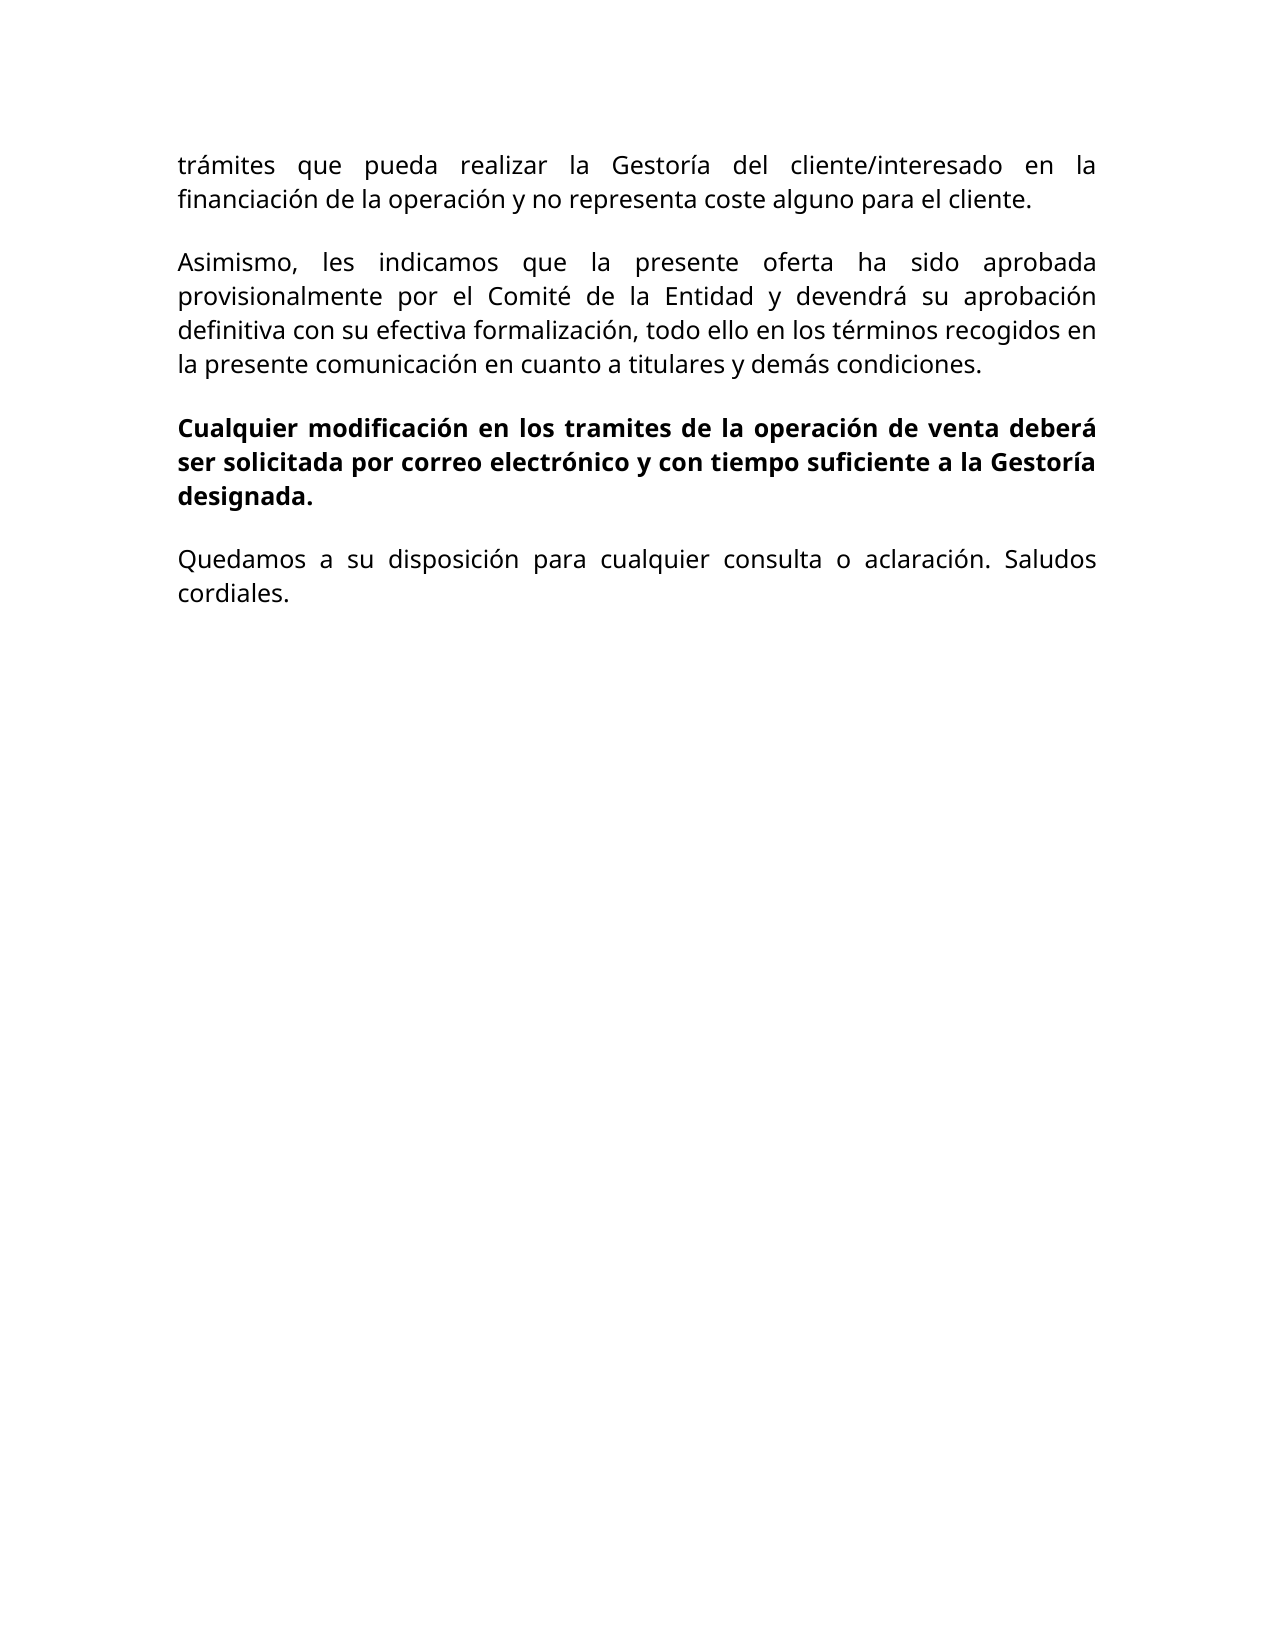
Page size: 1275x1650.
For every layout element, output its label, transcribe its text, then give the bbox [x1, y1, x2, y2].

text Cualquier modificación en los tramites de la operación de venta deberá ser solicitada por correo electrónico y con tiempo suficiente a la Gestoría designada. [177, 410, 1098, 512]
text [177, 148, 1098, 216]
text Asimismo, les indicamos que la presente oferta ha sido aprobada provisionalmente por el Comité de la Entidad y devendrá su aprobación definitiva con su efectiva formalización, todo ello en los términos recogidos en la presente comunicación en cuanto a titulares y demás condiciones. [177, 245, 1098, 381]
text Quedamos a su disposición para cualquier consulta o aclaración. Saludos cordiales. [177, 542, 1098, 610]
